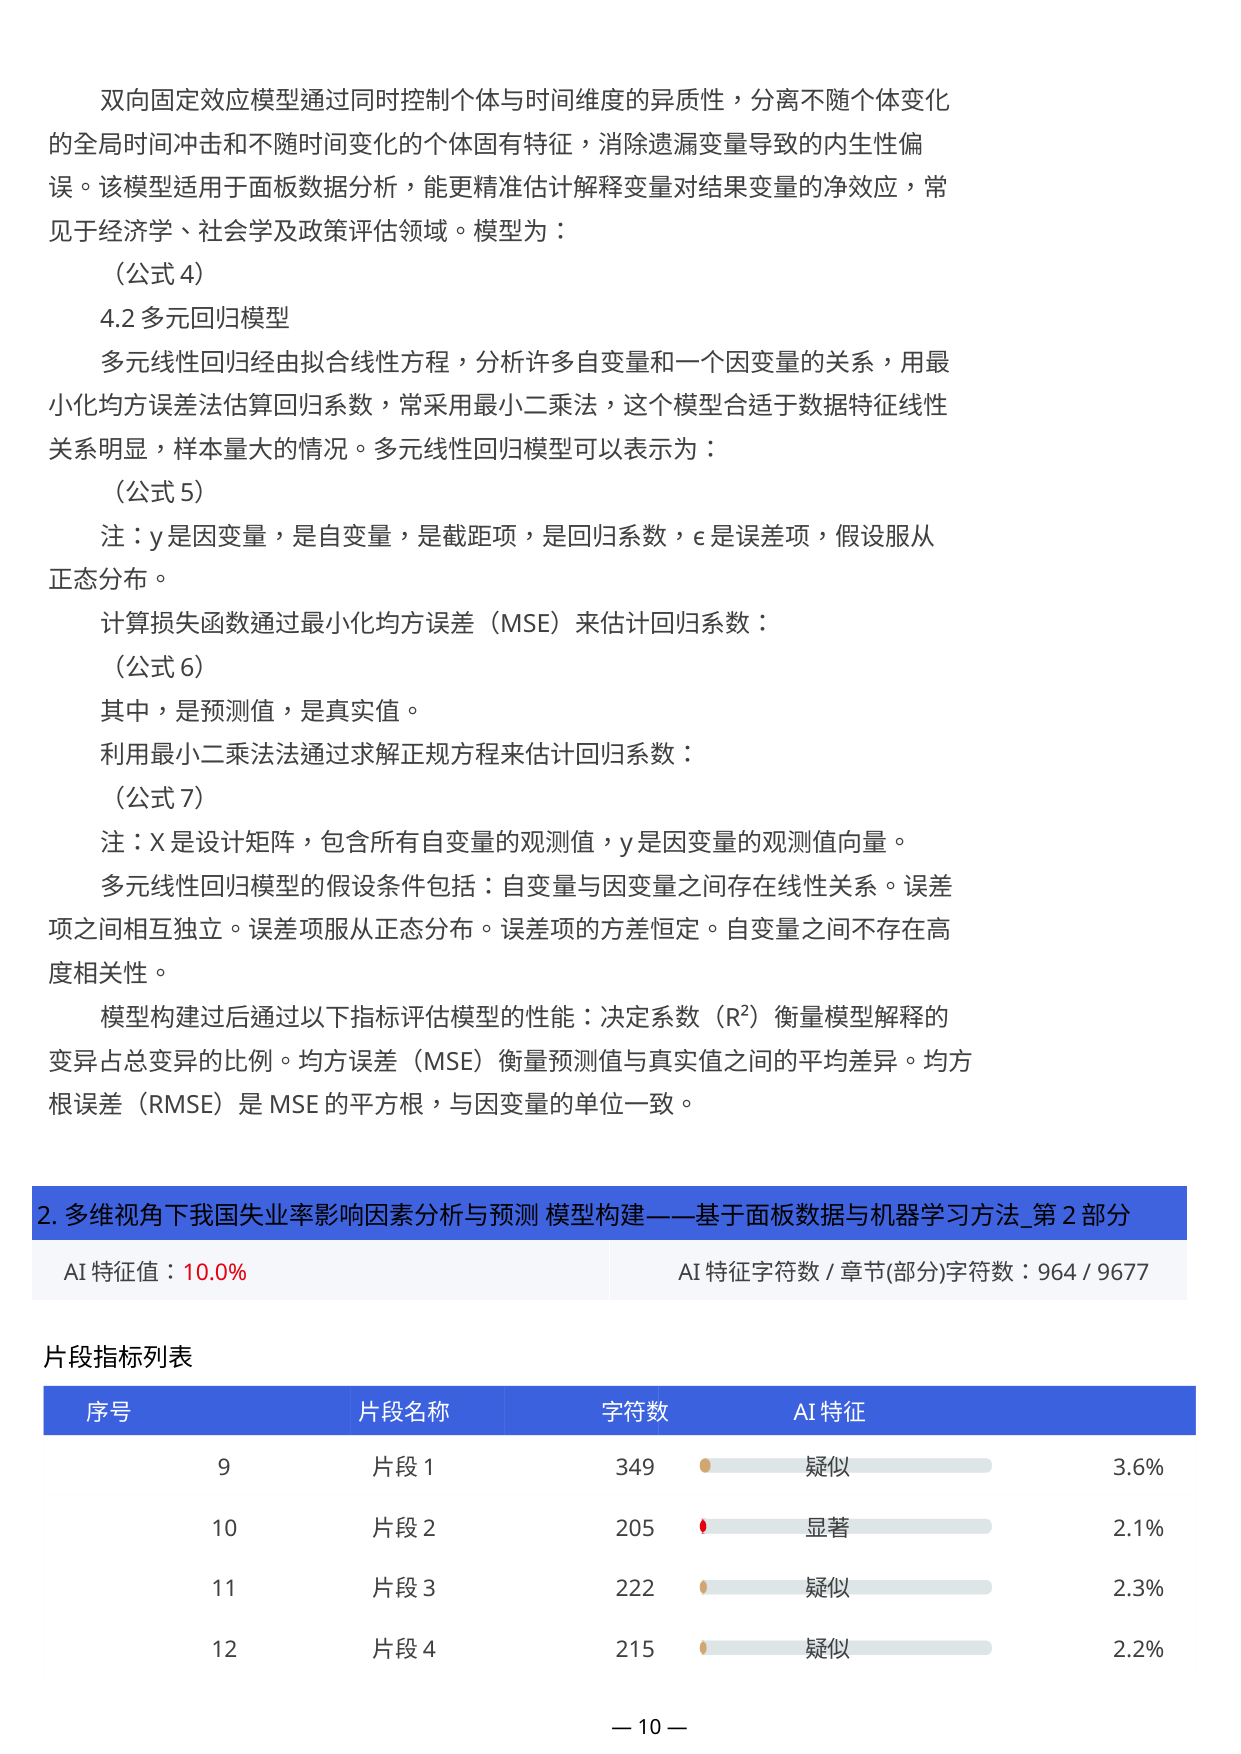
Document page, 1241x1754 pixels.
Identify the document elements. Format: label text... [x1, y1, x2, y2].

table_cell 2.1% [982, 1498, 1213, 1558]
text 片段指标列表 [44, 1345, 1199, 1372]
table_cell 疑似 [751, 1619, 982, 1668]
text — 10 — [43, 1716, 687, 1738]
table_cell 9 [58, 1440, 288, 1498]
table_cell 12 [58, 1619, 288, 1668]
text 利用最小二乘法法通过求解正规方程来估计回归系数： （公式7） 注：X是设计矩阵，包含所有自变量的观测值，y是因变量的观测值向量。 [100, 729, 914, 860]
table_cell 2.2% [982, 1619, 1213, 1668]
text 计算损失函数通过最小化均方误差（MSE）来估计回归系数：（公式6） 其中，是预测值，是真实值。 [100, 597, 779, 729]
text 双向固定效应模型通过同时控制个体与时间维度的异质性，分离不随个体变化的全局时间冲击和不随时间变化的个体固有特征，消除遗漏变量导致的内生性偏误。该模型适用于面板数据分析，能更精准估计解释变量对结果变量的净效应，常见于经济学、社会学及政策评估领域。模型为： （公式4） 4.2多元回归模型 多元线性回归经由拟合线性方程，分析许多自变量和一个因变量的关系，用最小化均方误差法估算回归系数，常采用最小二乘法，这个模型合适于数据特征线性关系明显，样本量大的情况。多元线性回归模型可以表示为： （公式5） 注：y是因变量，是自变量，是截距项，是回归系数，ϵ是误差项，假设服从正态分布。 [48, 75, 959, 597]
table_header 3.6% [982, 1395, 1213, 1498]
table_cell 疑似 [751, 1440, 982, 1498]
table_cell AI特征字符数 / 章节(部分)字符数：964 / 9677 [610, 1240, 1187, 1300]
table_header 字符数 [520, 1395, 751, 1439]
text 模型构建过后通过以下指标评估模型的性能：决定系数（R²）衡量模型解释的变异占总变异的比例。均方误差（MSE）衡量预测值与真实值之间的平均差异。均方根误差（RMSE）是MSE的平方根，与因变量的单位一致。 [48, 991, 974, 1122]
table_header 2. 多维视角下我国失业率影响因素分析与预测 模型构建——基于面板数据与机器学习方法_第2部分 [32, 1187, 1187, 1240]
text 多元线性回归模型的假设条件包括：自变量与因变量之间存在线性关系。误差项之间相互独立。误差项服从正态分布。误差项的方差恒定。自变量之间不存在高度相关性。 [48, 860, 954, 991]
table_cell 片段1 [289, 1440, 519, 1498]
table_cell 349 [520, 1440, 751, 1498]
table_header 序号 [58, 1395, 288, 1439]
table_cell 疑似 [751, 1558, 982, 1619]
table_cell 222 [520, 1558, 751, 1619]
table_cell 11 [58, 1558, 288, 1619]
table_cell AI特征值：10.0% [32, 1240, 609, 1300]
table_cell 10 [58, 1498, 288, 1558]
table_header 片段名称 [289, 1395, 519, 1439]
table_cell 片段4 [289, 1619, 519, 1668]
table_header AI特征 [751, 1395, 982, 1439]
table_cell 205 [520, 1498, 751, 1558]
table_cell 215 [520, 1619, 751, 1668]
table_cell 2.3% [982, 1558, 1213, 1619]
table_cell 显著 [751, 1498, 982, 1558]
table_cell 片段3 [289, 1558, 519, 1619]
picture [41, 1385, 1196, 1680]
table_cell 片段2 [289, 1498, 519, 1558]
